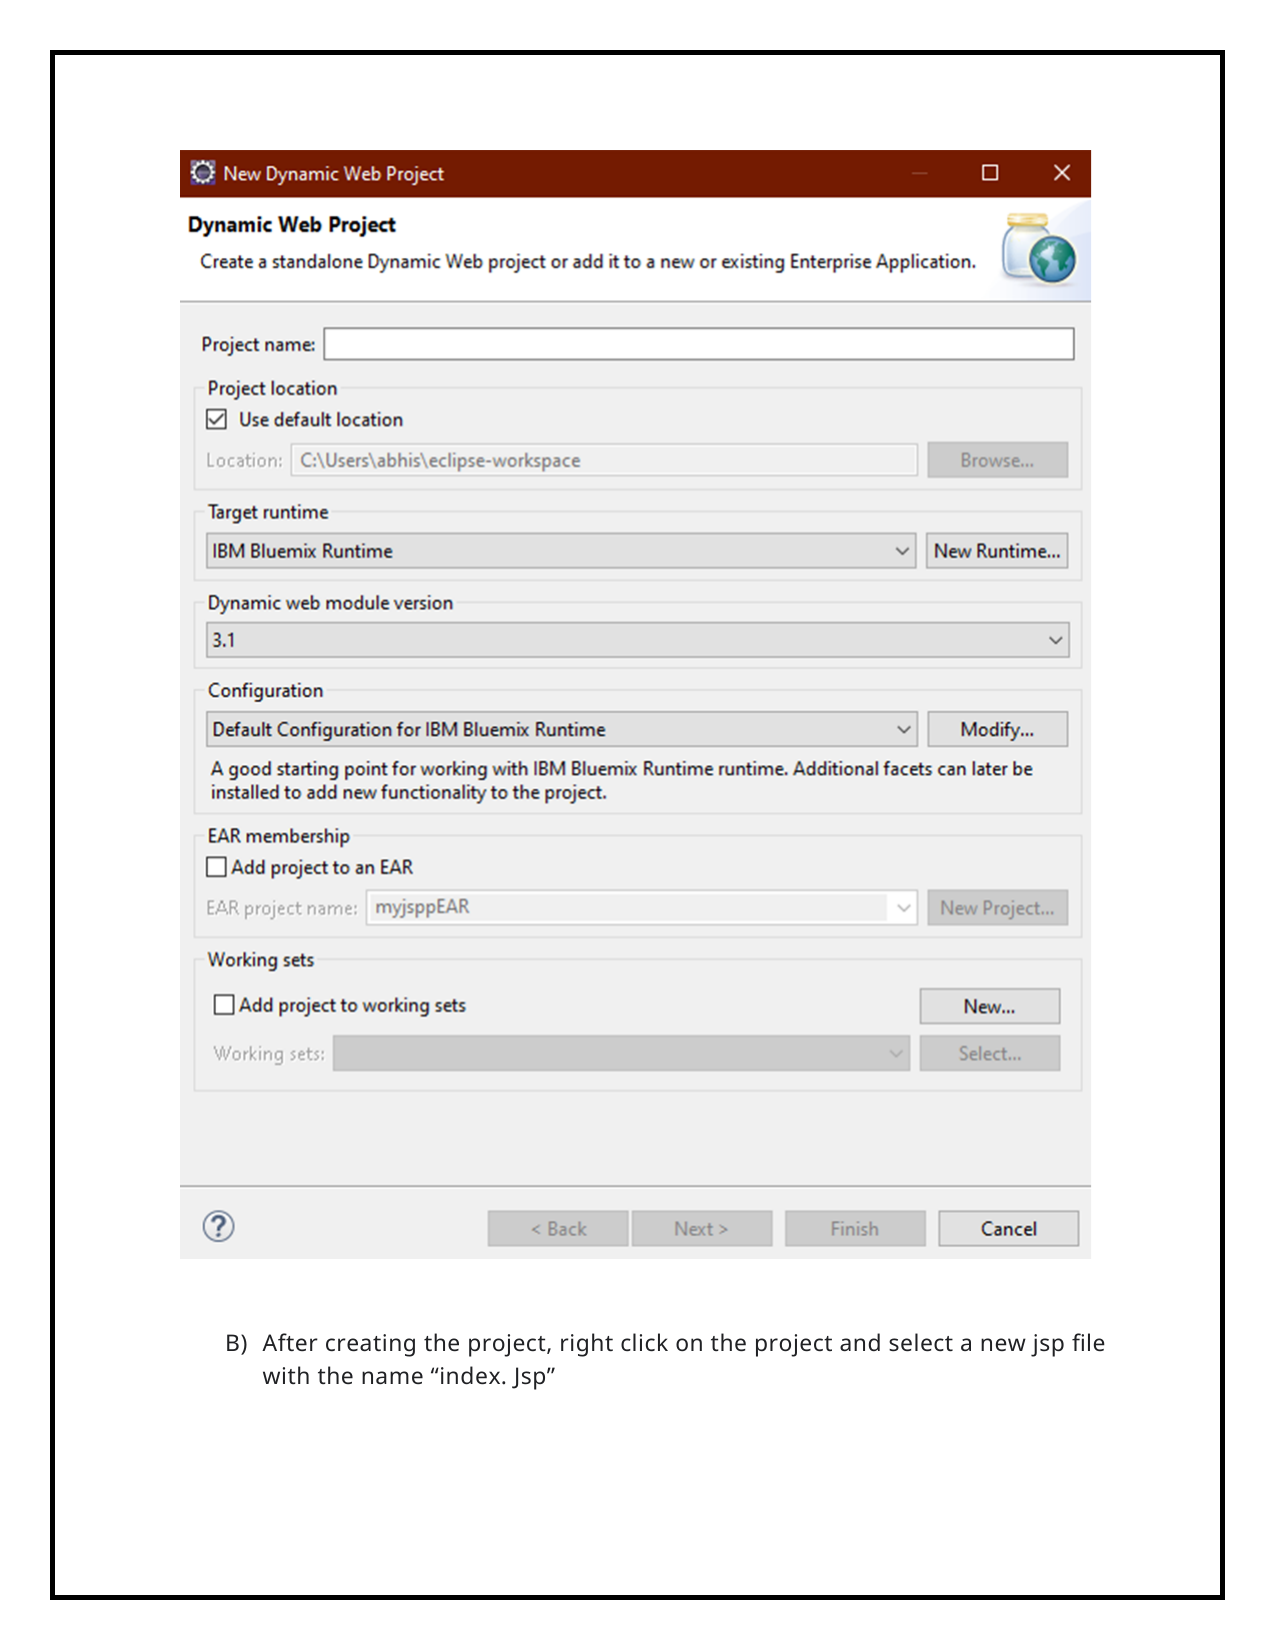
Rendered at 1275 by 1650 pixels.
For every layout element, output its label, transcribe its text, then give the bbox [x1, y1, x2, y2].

list After creating the project, right click on the project and select a new jsp file with the name “index. Jsp” [225, 1327, 1125, 1391]
picture [178, 150, 1092, 1257]
